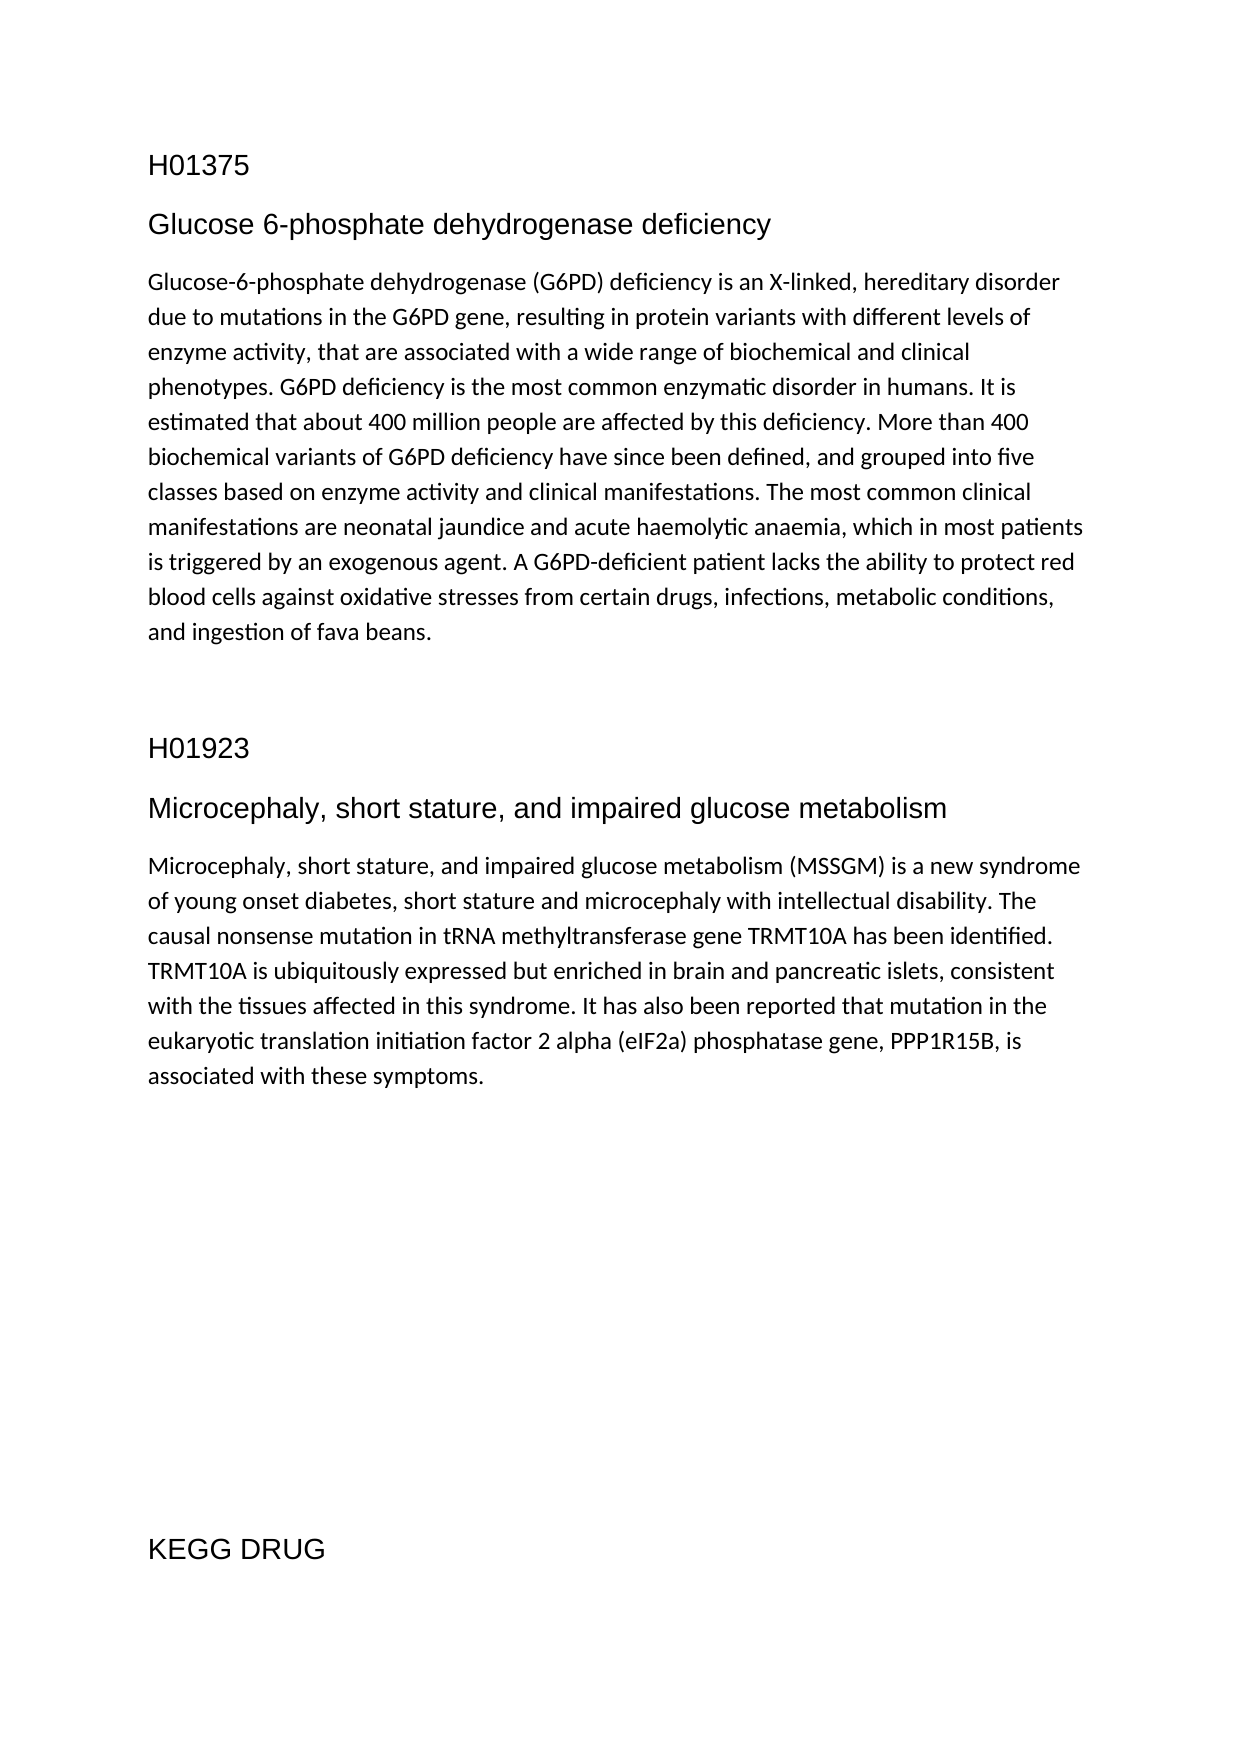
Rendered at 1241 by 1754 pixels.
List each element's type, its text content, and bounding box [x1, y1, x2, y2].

text Glucose 6-phosphate dehydrogenase deficiency [148, 207, 1093, 241]
text H01923 [148, 732, 1093, 765]
text Glucose-6-phosphate dehydrogenase (G6PD) deficiency is an X-linked, hereditary disorder due to mutations in the G6PD gene, resulting in protein variants with different levels of enzyme activity, that are associated with a wide range of biochemical and clinical phenotypes. G6PD deficiency is the most common enzymatic disorder in humans. It is estimated that about 400 million people are affected by this deficiency. More than 400 biochemical variants of G6PD deficiency have since been defined, and grouped into five classes based on enzyme activity and clinical manifestations. The most common clinical manifestations are neonatal jaundice and acute haemolytic anaemia, which in most patients is triggered by an exogenous agent. A G6PD-deficient patient lacks the ability to protect red blood cells against oxidative stresses from certain drugs, infections, metabolic conditions, and ingestion of fava beans. [148, 266, 1093, 647]
text KEGG DRUG [148, 1532, 1093, 1565]
text Microcephaly, short stature, and impaired glucose metabolism [148, 791, 1093, 824]
text Microcephaly, short stature, and impaired glucose metabolism (MSSGM) is a new syndrome of young onset diabetes, short stature and microcephaly with intellectual disability. The causal nonsense mutation in tRNA methyltransferase gene TRMT10A has been identified. TRMT10A is ubiquitously expressed but enriched in brain and pancreatic islets, consistent with the tissues affected in this syndrome. It has also been reported that mutation in the eukaryotic translation initiation factor 2 alpha (eIF2a) phosphatase gene, PPP1R15B, is associated with these symptoms. [148, 850, 1093, 1091]
text H01375 [148, 148, 1093, 181]
